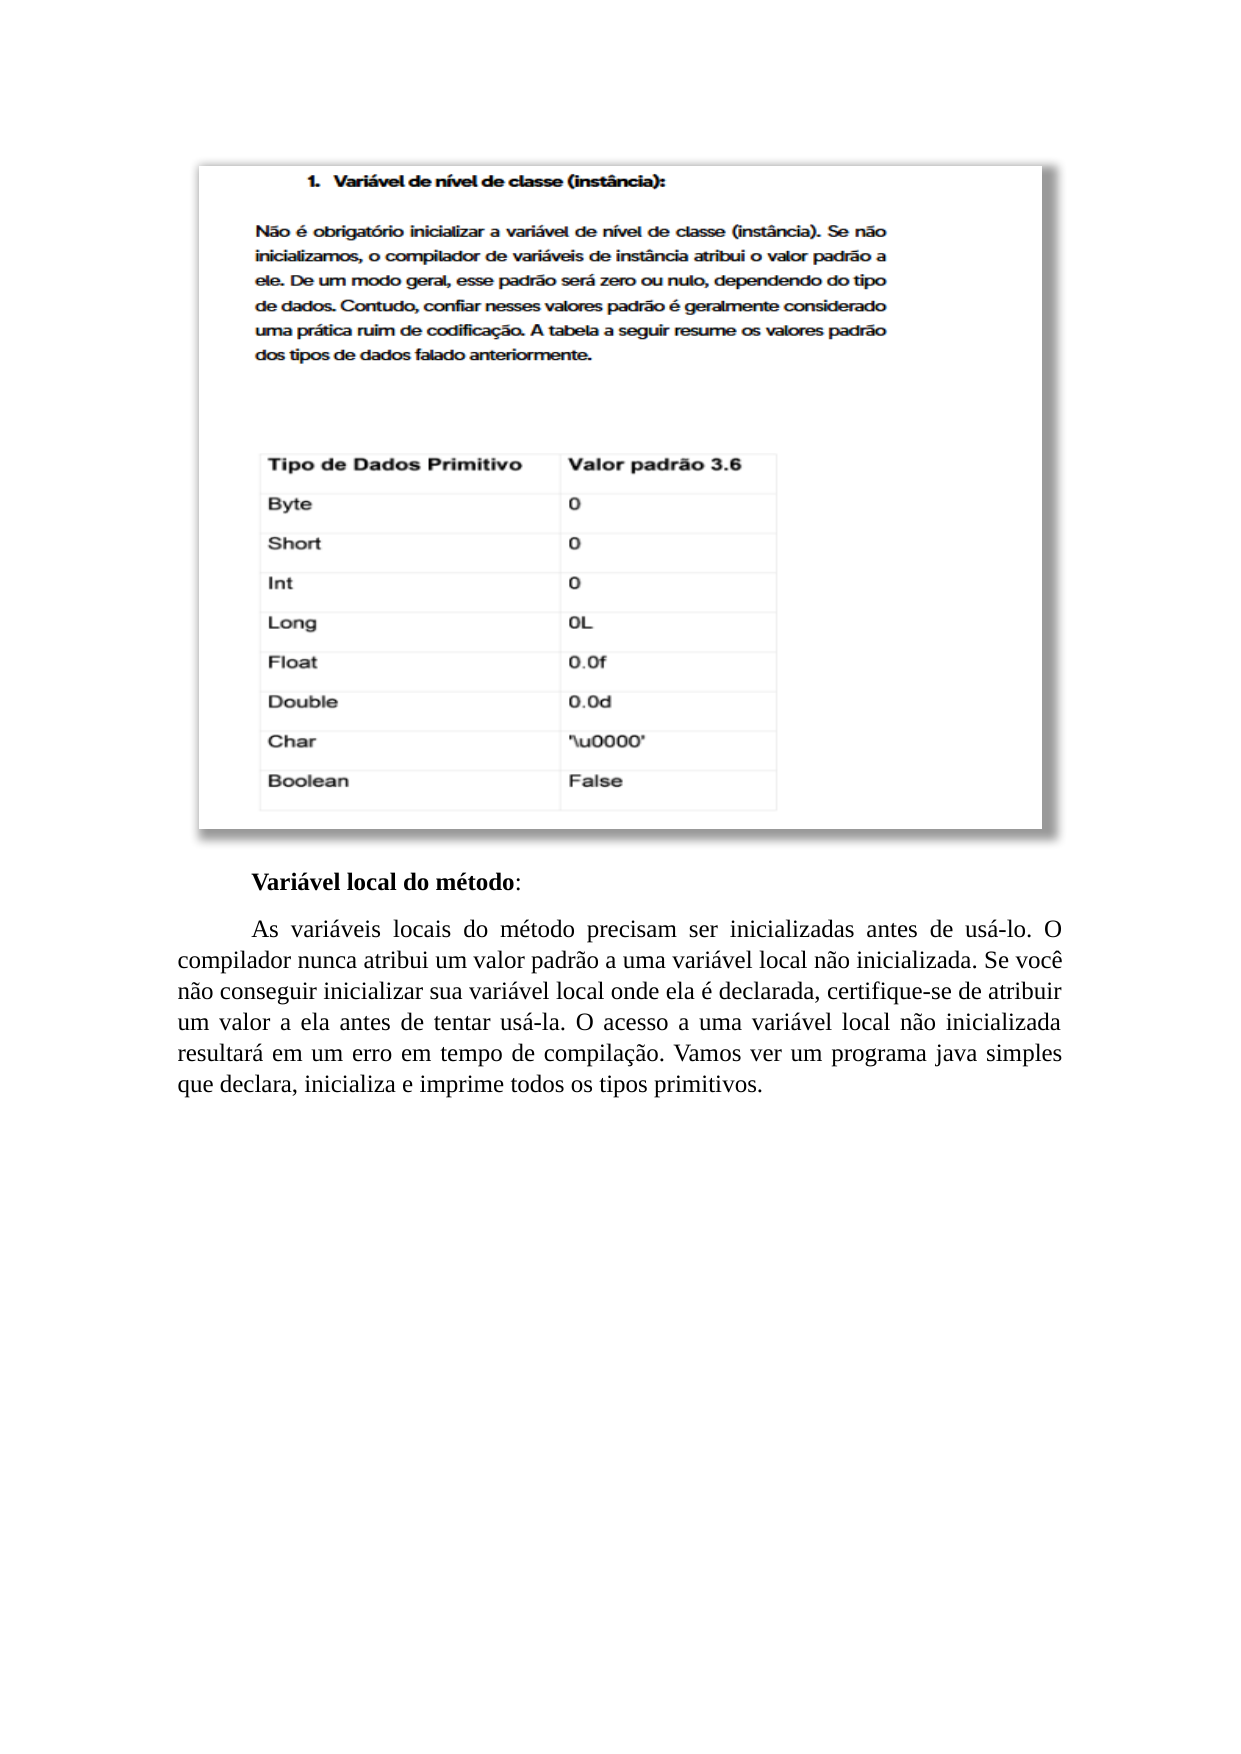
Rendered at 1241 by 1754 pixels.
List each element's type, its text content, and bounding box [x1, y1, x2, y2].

picture [199, 166, 1042, 829]
text Variável local do método: [177, 867, 1063, 895]
text As variáveis ​​locais do método precisam ser inicializadas antes de usá-lo. O compilador nunca atribui um valor padrão a uma variável local não inicializada. Se você não conseguir inicializar sua variável local onde ela é declarada, certifique-se de atribuir um valor a ela antes de tentar usá-la. O acesso a uma variável local não inicializada resultará em um erro em tempo de compilação. Vamos ver um programa java simples que declara, inicializa e imprime todos os tipos primitivos. [177, 914, 1063, 1098]
